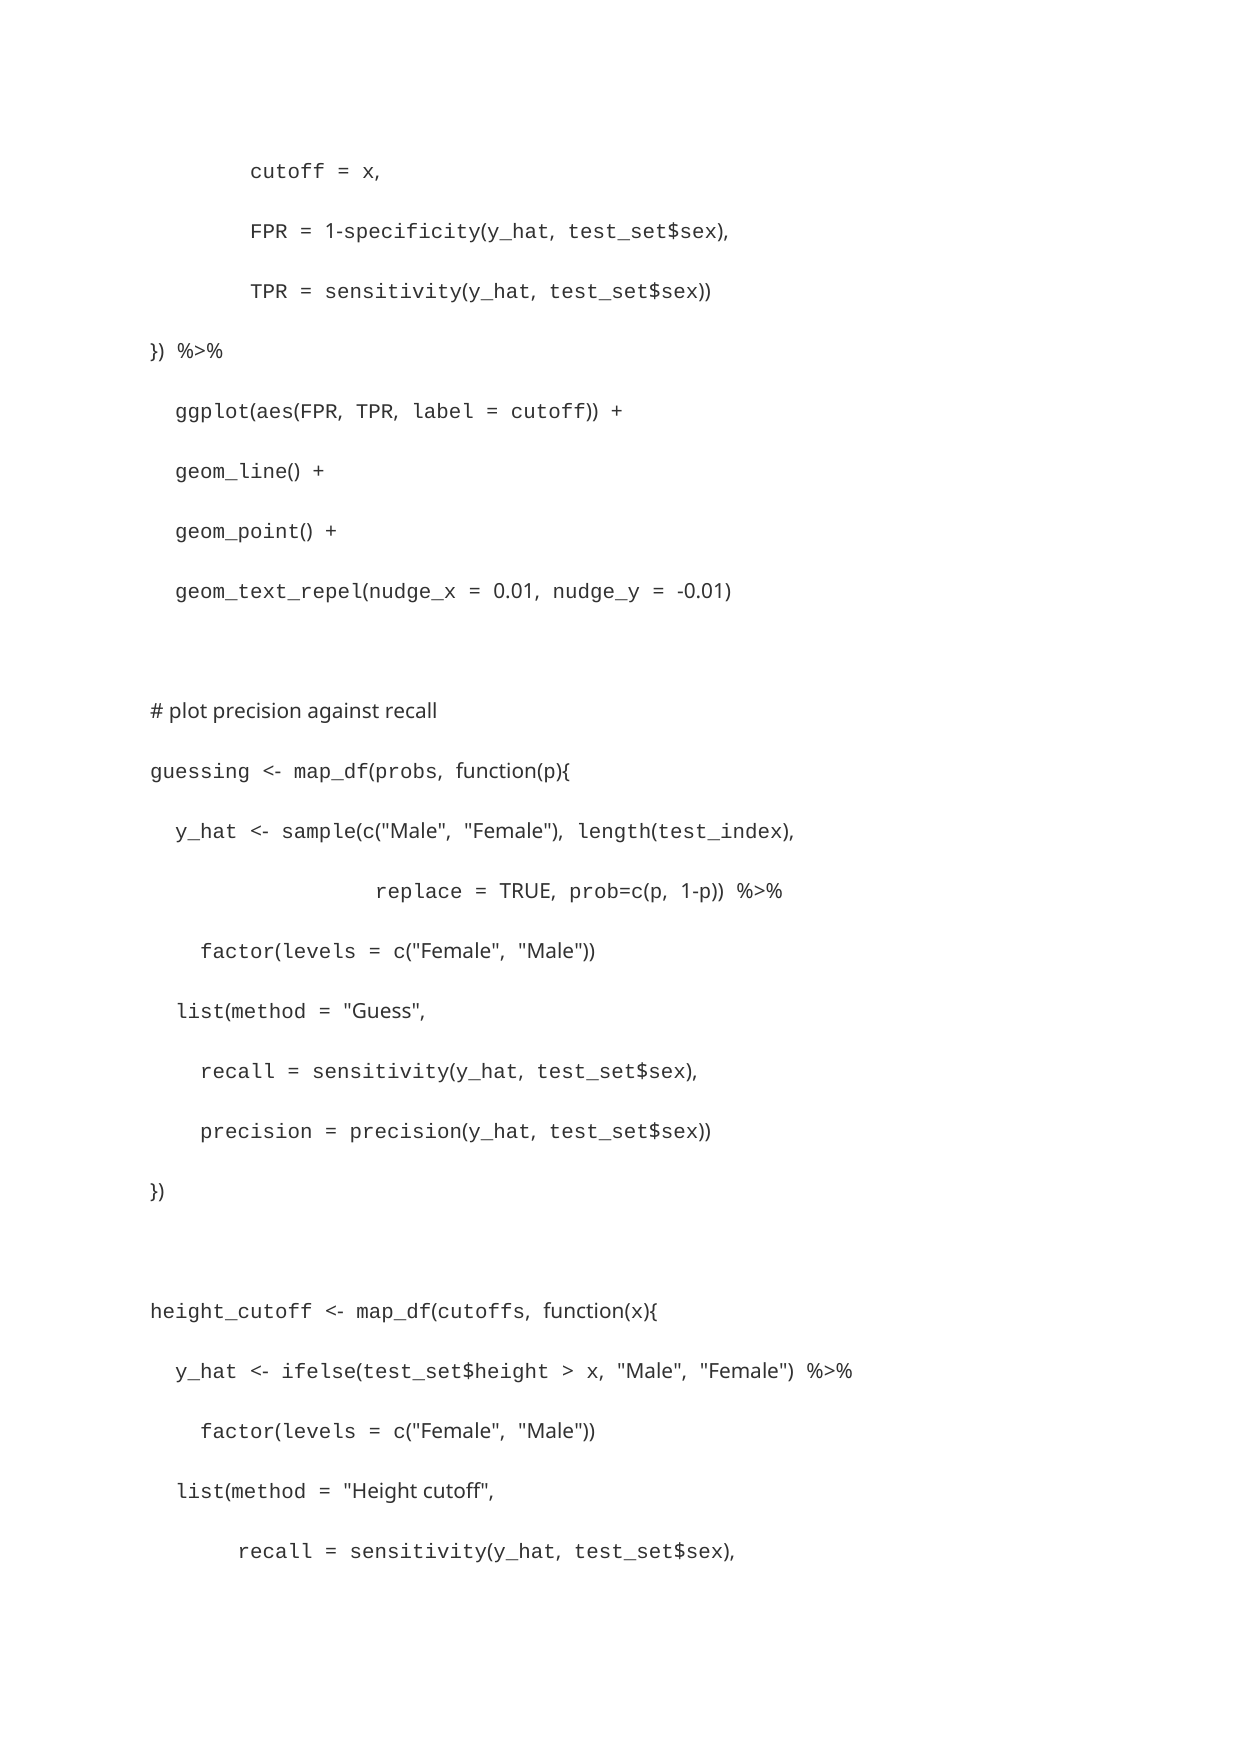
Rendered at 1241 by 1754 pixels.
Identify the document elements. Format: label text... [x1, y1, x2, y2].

text geom_line() + [150, 450, 1090, 485]
text y_hat <- sample(c("Male", "Female"), length(test_index), [150, 810, 1090, 845]
text recall = sensitivity(y_hat, test_set$sex), [150, 1530, 1090, 1565]
text list(method = "Height cutoff", [150, 1470, 1090, 1505]
text factor(levels = c("Female", "Male")) [150, 930, 1090, 965]
text geom_point() + [150, 510, 1090, 545]
text ggplot(aes(FPR, TPR, label = cutoff)) + [150, 390, 1090, 425]
text factor(levels = c("Female", "Male")) [150, 1410, 1090, 1445]
text TPR = sensitivity(y_hat, test_set$sex)) [150, 270, 1090, 305]
text precision = precision(y_hat, test_set$sex)) [150, 1110, 1090, 1145]
text FPR = 1-specificity(y_hat, test_set$sex), [150, 210, 1090, 245]
text cutoff = x, [150, 150, 1090, 185]
text list(method = "Guess", [150, 990, 1090, 1025]
text guessing <- map_df(probs, function(p){ [150, 750, 1090, 785]
text # plot precision against recall [150, 690, 1090, 725]
text recall = sensitivity(y_hat, test_set$sex), [150, 1050, 1090, 1085]
text replace = TRUE, prob=c(p, 1-p)) %>% [150, 870, 1090, 905]
text y_hat <- ifelse(test_set$height > x, "Male", "Female") %>% [150, 1350, 1090, 1385]
text height_cutoff <- map_df(cutoffs, function(x){ [150, 1290, 1090, 1325]
text }) [150, 1170, 1090, 1205]
text }) %>% [150, 330, 1090, 365]
text geom_text_repel(nudge_x = 0.01, nudge_y = -0.01) [150, 570, 1090, 605]
